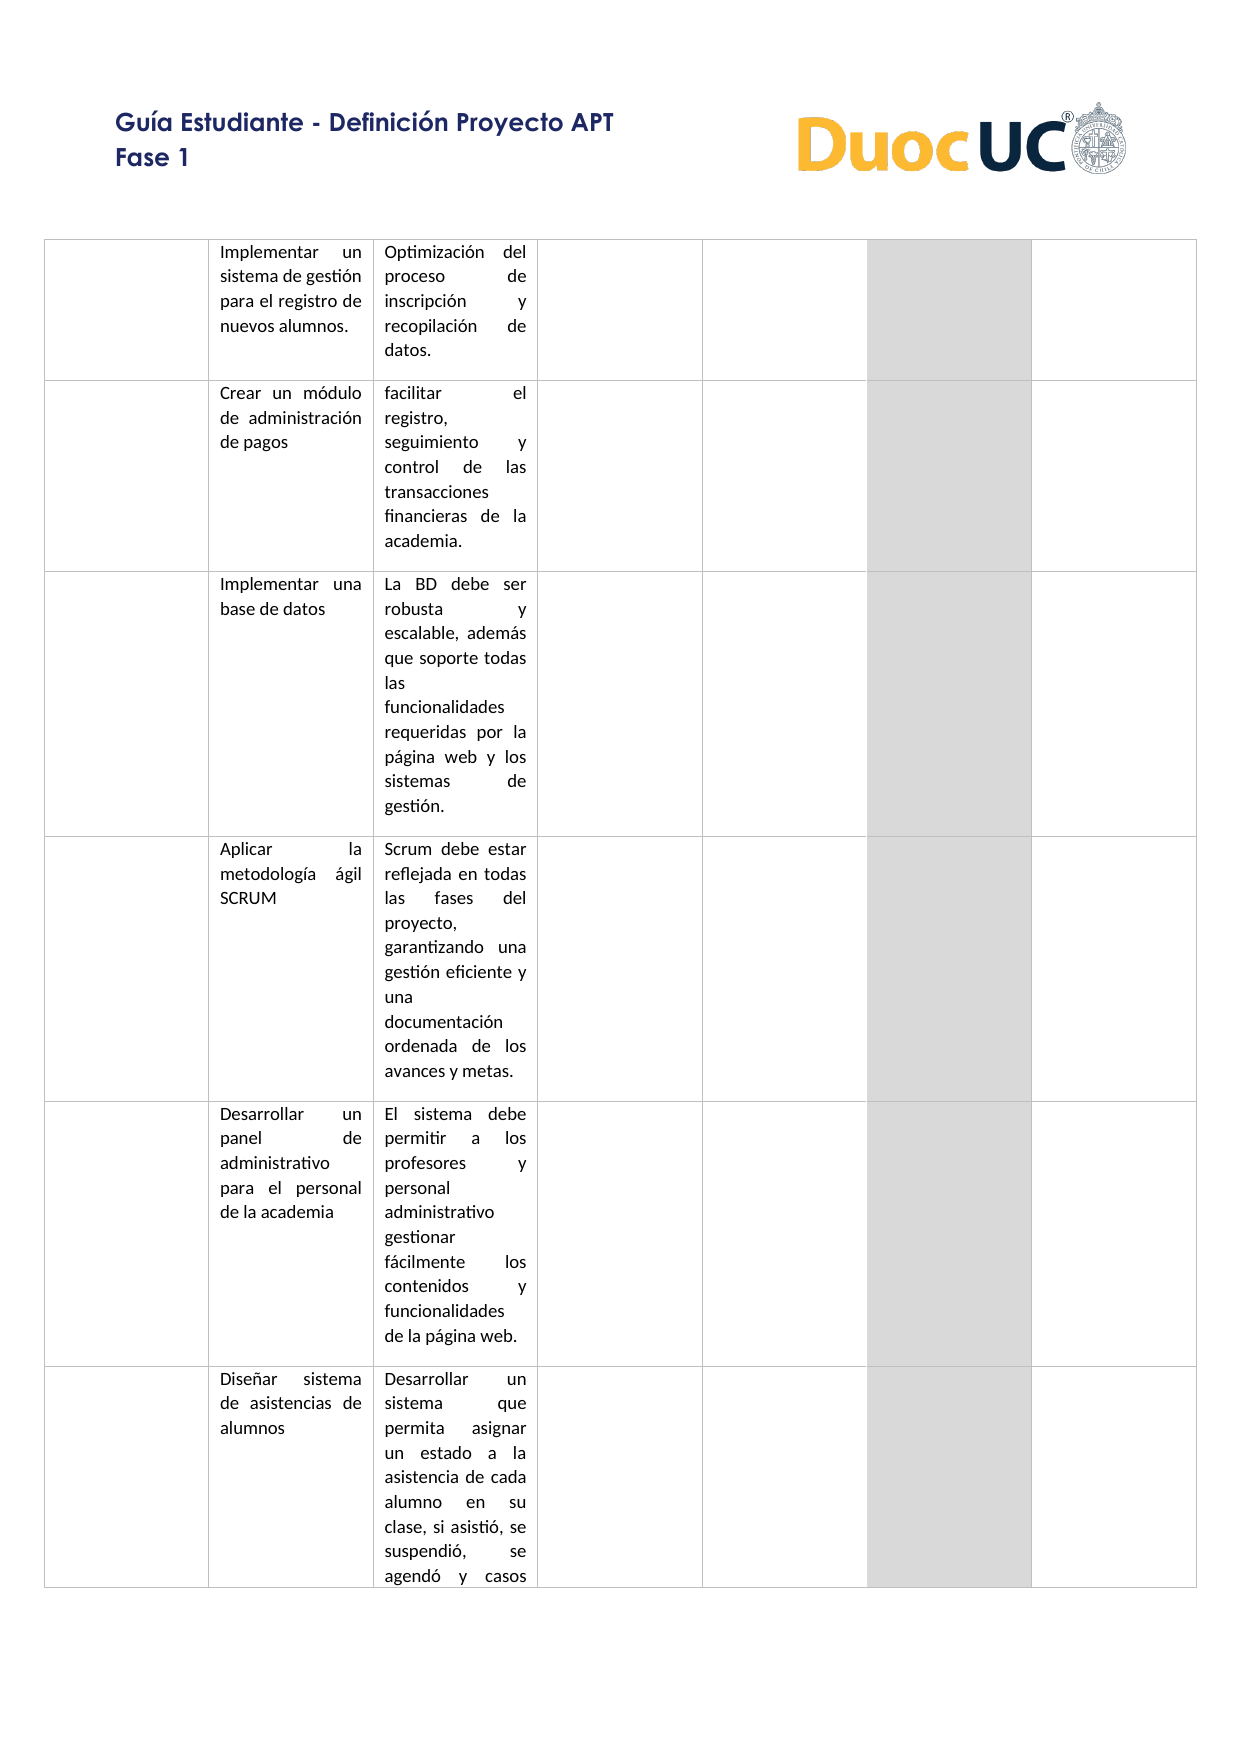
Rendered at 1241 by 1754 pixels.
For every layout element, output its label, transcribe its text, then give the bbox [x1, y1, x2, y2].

table_cell Scrum debe estar reflejada en todas las fases del proyecto, garantizando una gestión eficiente y una documentación ordenada de los avances y metas. [374, 837, 537, 1101]
table_cell [703, 837, 866, 1101]
table_cell El sistema debe permitir a los profesores y personal administrativo gestionar fácilmente los contenidos y funcionalidades de la página web. [374, 1102, 537, 1366]
table_cell Optimización del proceso de inscripción y recopilación de datos. [374, 240, 537, 380]
table_cell [867, 837, 1031, 1101]
table_cell [538, 1367, 702, 1587]
table_cell [867, 240, 1031, 380]
table_cell [1032, 837, 1196, 1101]
table_cell [867, 572, 1031, 836]
table_cell La BD debe ser robusta y escalable, además que soporte todas las funcionalidades requeridas por la página web y los sistemas de gestión. [374, 572, 537, 836]
table_cell [1032, 1367, 1196, 1587]
table_cell [867, 1102, 1031, 1366]
table_cell Implementar un sistema de gestión para el registro de nuevos alumnos. [209, 240, 373, 380]
table_cell Crear un módulo de administración de pagos [209, 381, 373, 571]
table_cell [45, 240, 208, 380]
table_cell [538, 837, 702, 1101]
table_cell [703, 240, 866, 380]
table_cell [1032, 381, 1196, 571]
table_cell [45, 1102, 208, 1366]
table_cell [45, 381, 208, 571]
table_cell [867, 381, 1031, 571]
table_cell Diseñar sistema de asistencias de alumnos [209, 1367, 373, 1587]
table_cell [703, 1102, 866, 1366]
table_cell Desarrollar un panel de administrativo para el personal de la academia [209, 1102, 373, 1366]
table_cell [1032, 572, 1196, 836]
table_cell Implementar una base de datos [209, 572, 373, 836]
table_cell [703, 1367, 866, 1587]
table_cell [538, 1102, 702, 1366]
table_cell [538, 572, 702, 836]
table_cell [1032, 240, 1196, 380]
table_cell [538, 381, 702, 571]
table_cell [703, 381, 866, 571]
table_cell [45, 837, 208, 1101]
table_cell [45, 1367, 208, 1587]
table_cell facilitar el registro, seguimiento y control de las transacciones financieras de la academia. [374, 381, 537, 571]
table_cell [867, 1367, 1031, 1587]
table_cell Aplicar la metodología ágil SCRUM [209, 837, 373, 1101]
table_cell [703, 572, 866, 836]
table_cell [1032, 1102, 1196, 1366]
table_cell [538, 240, 702, 380]
table_cell [45, 572, 208, 836]
picture [798, 102, 1126, 174]
